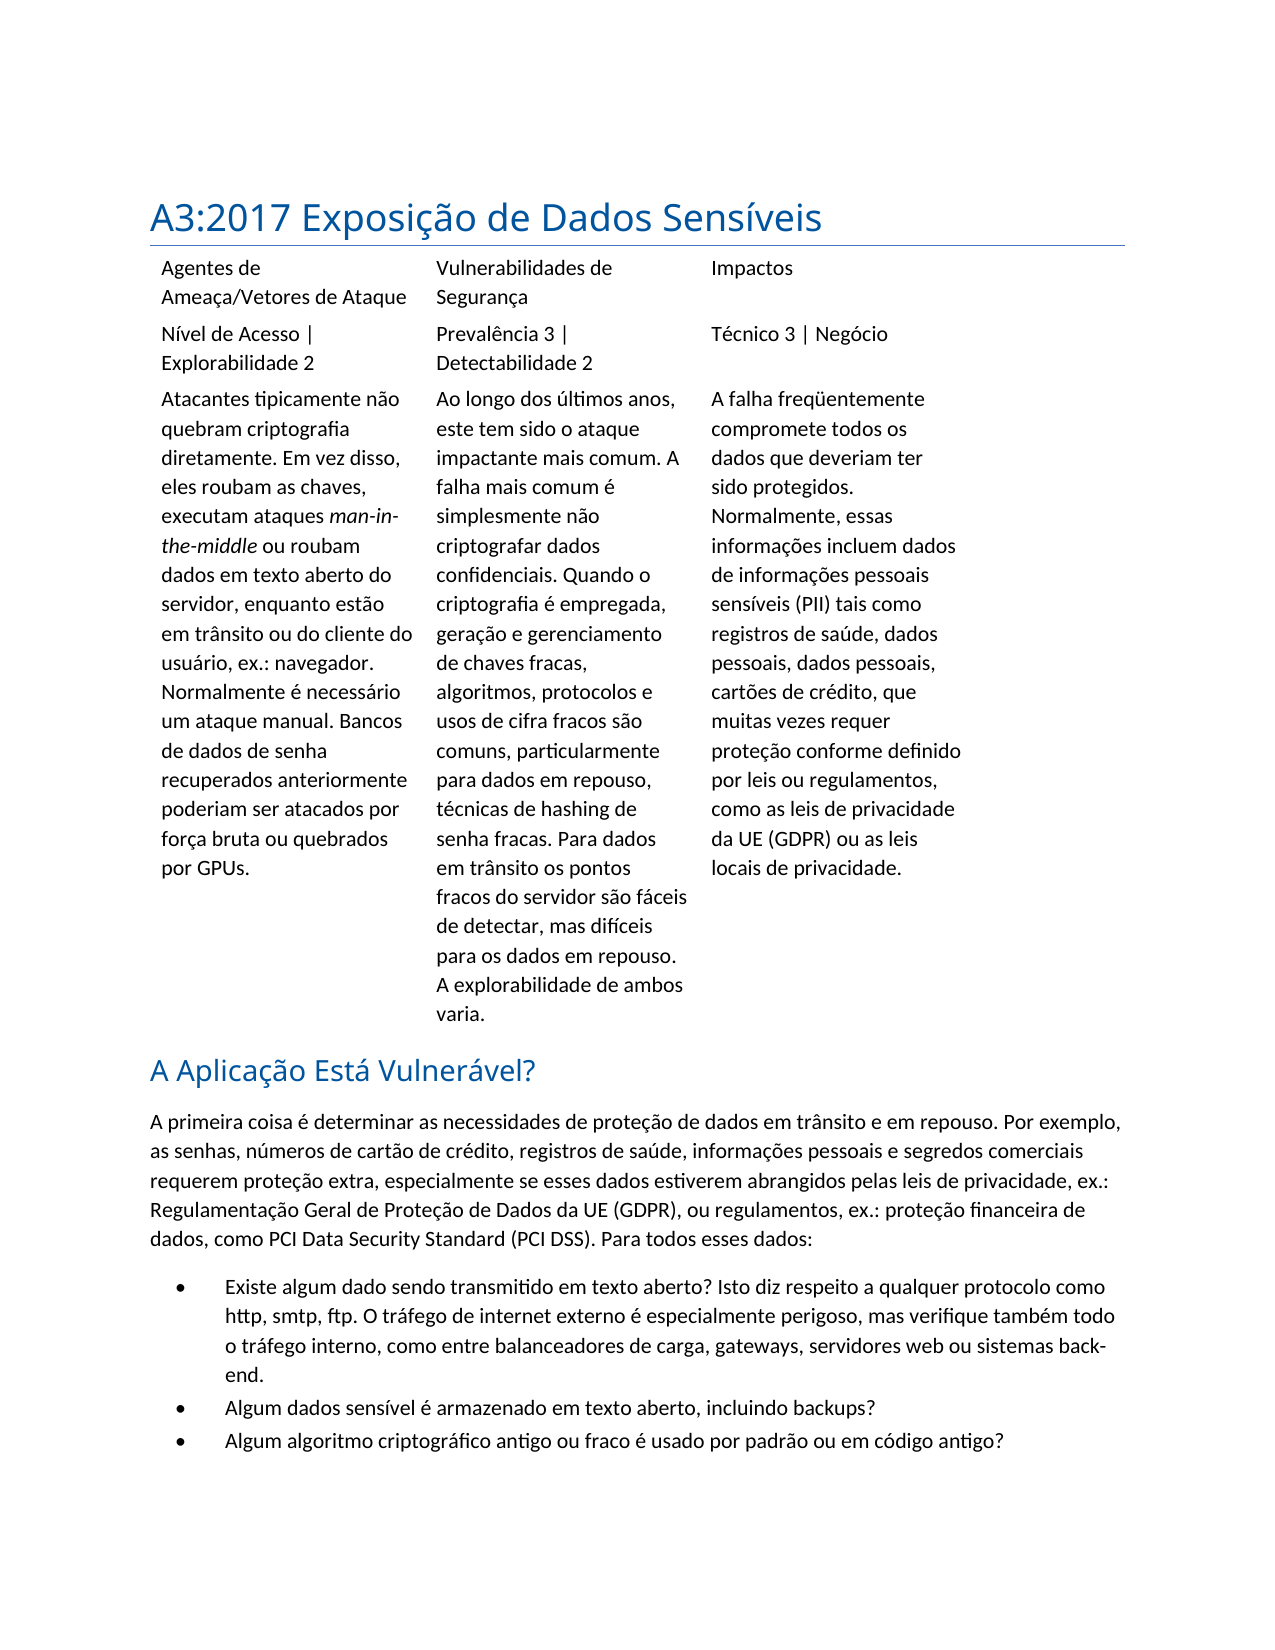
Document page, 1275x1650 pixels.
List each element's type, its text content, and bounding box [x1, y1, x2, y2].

table_header Vulnerabilidades de Segurança [425, 250, 700, 316]
table_header Agentes de Ameaça/Vetores de Ataque [150, 250, 425, 316]
table_cell Ao longo dos últimos anos, este tem sido o ataque impactante mais comum. A falha mais comum é simplesmente não criptografar dados confidenciais. Quando o criptografia é empregada, geração e gerenciamento de chaves fracas, algoritmos, protocolos e usos de cifra fracos são comuns, particularmente para dados em repouso, técnicas de hashing de senha fracas. Para dados em trânsito os pontos fracos do servidor são fáceis de detectar, mas difíceis para os dados em repouso. A explorabilidade de ambos varia. [425, 382, 700, 1033]
table_cell Nível de Acesso | Explorabilidade 2 [150, 316, 425, 382]
table_header Impactos [700, 250, 975, 316]
text A primeira coisa é determinar as necessidades de proteção de dados em trânsito e em repouso. Por exemplo, as senhas, números de cartão de crédito, registros de saúde, informações pessoais e segredos comerciais requerem proteção extra, especialmente se esses dados estiverem abrangidos pelas leis de privacidade, ex.: Regulamentação Geral de Proteção de Dados da UE (GDPR), ou regulamentos, ex.: proteção financeira de dados, como PCI Data Security Standard (PCI DSS). Para todos esses dados: [150, 1108, 1125, 1252]
list Existe algum dado sendo transmitido em texto aberto? Isto diz respeito a qualquer protocolo como http, smtp, ftp. O tráfego de internet externo é especialmente perigoso, mas verifique também todo o tráfego interno, como entre balanceadores de carga, gateways, servidores web ou sistemas back-end. [175, 1273, 1125, 1388]
table_cell Técnico 3 | Negócio [700, 316, 975, 382]
subtitle A Aplicação Está Vulnerável? [150, 1050, 1125, 1089]
list Algum dados sensível é armazenado em texto aberto, incluindo backups? [175, 1394, 1125, 1421]
table_cell Atacantes tipicamente não quebram criptografia diretamente. Em vez disso, eles roubam as chaves, executam ataques man-in-the-middle ou roubam dados em texto aberto do servidor, enquanto estão em trânsito ou do cliente do usuário, ex.: navegador. Normalmente é necessário um ataque manual. Bancos de dados de senha recuperados anteriormente poderiam ser atacados por força bruta ou quebrados por GPUs. [150, 382, 425, 1033]
subtitle A3:2017 Exposição de Dados Sensíveis [150, 192, 1125, 245]
list Algum algoritmo criptográfico antigo ou fraco é usado por padrão ou em código antigo? [175, 1427, 1125, 1454]
table_cell A falha freqüentemente compromete todos os dados que deveriam ter sido protegidos. Normalmente, essas informações incluem dados de informações pessoais sensíveis (PII) tais como registros de saúde, dados pessoais, dados pessoais, cartões de crédito, que muitas vezes requer proteção conforme definido por leis ou regulamentos, como as leis de privacidade da UE (GDPR) ou as leis locais de privacidade. [700, 382, 975, 1033]
table_cell Prevalência 3 | Detectabilidade 2 [425, 316, 700, 382]
